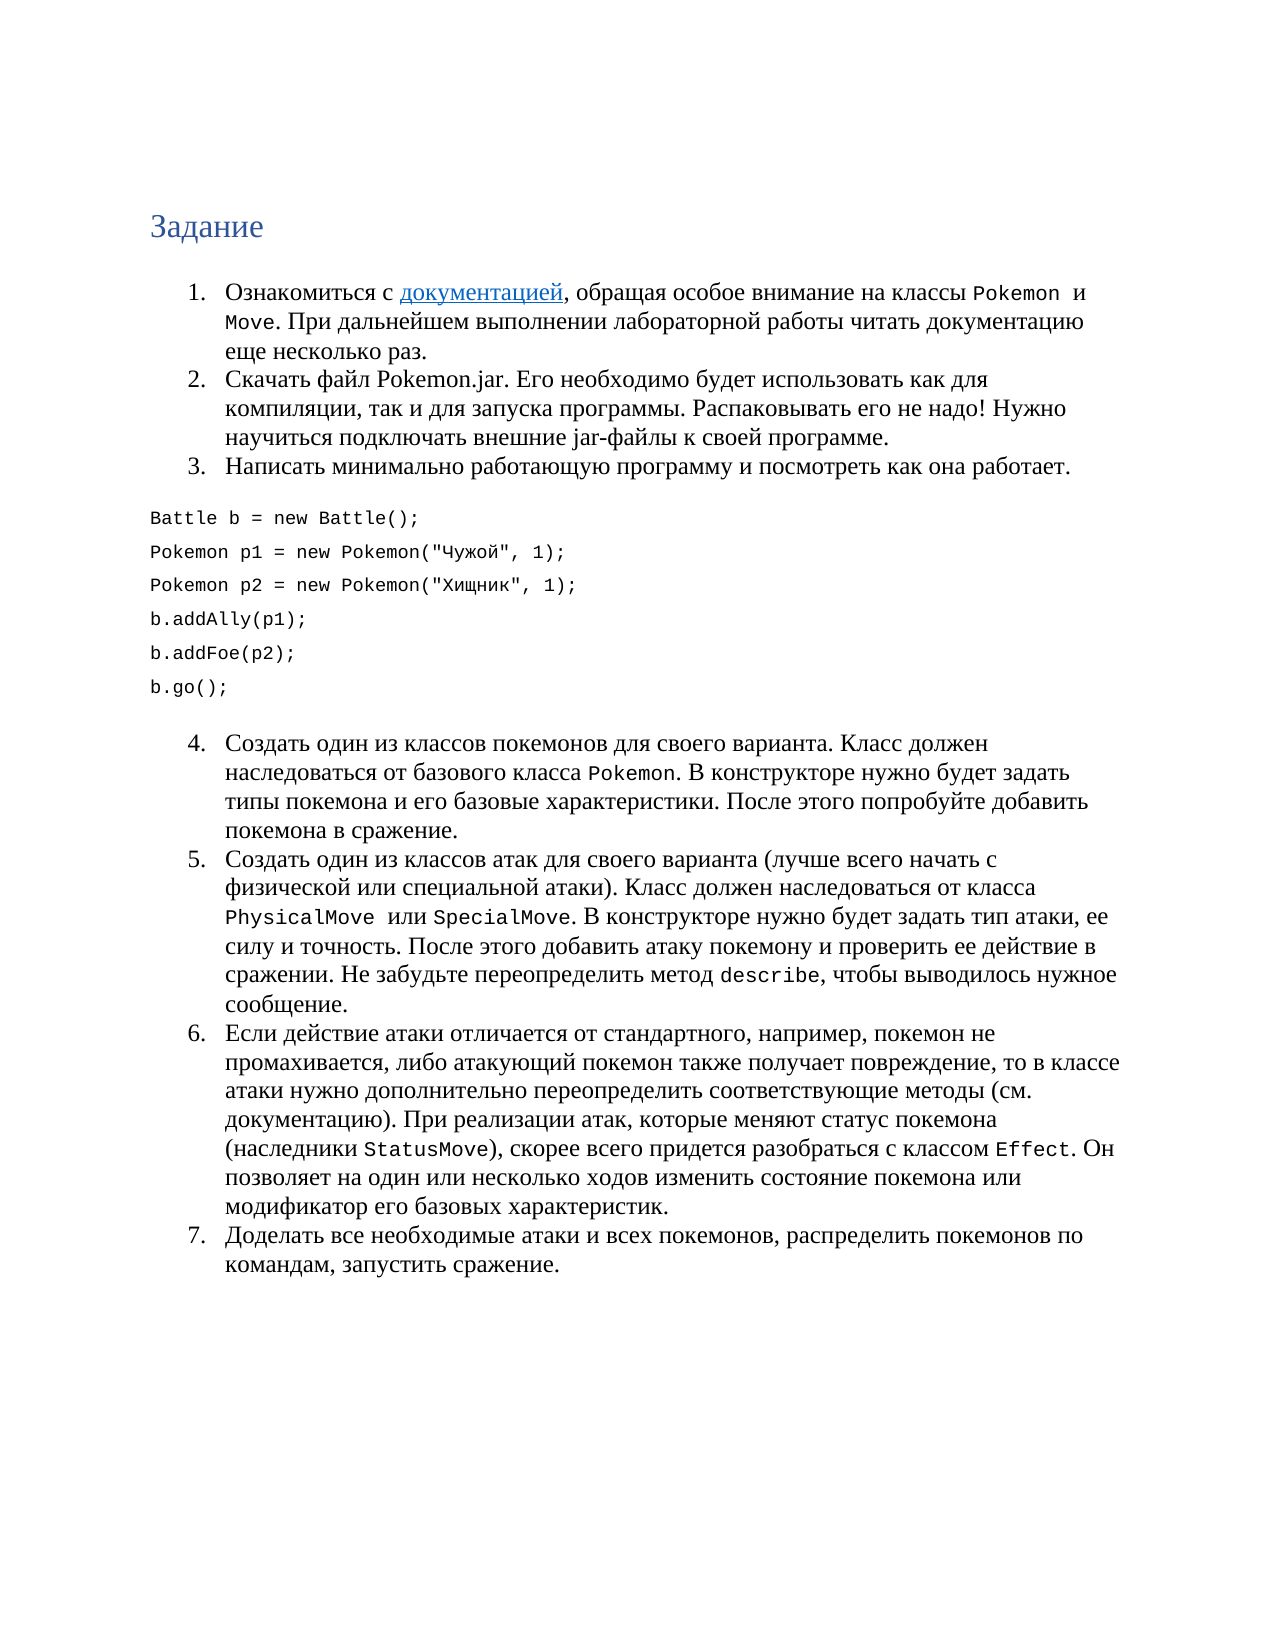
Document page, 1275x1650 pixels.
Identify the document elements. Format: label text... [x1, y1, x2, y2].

list Если действие атаки отличается от стандартного, например, покемон не промахивается, либо атакующий покемон также получает повреждение, то в классе атаки нужно дополнительно переопределить соответствующие методы (см. документацию). При реализации атак, которые меняют статус покемона (наследники StatusMove), скорее всего придется разобраться с классом Effect. Он позволяет на один или несколько ходов изменить состояние покемона или модификатор его базовых характеристик. [187, 1018, 1125, 1220]
list Создать один из классов покемонов для своего варианта. Класс должен наследоваться от базового класса Pokemon. В конструкторе нужно будет задать типы покемона и его базовые характеристики. После этого попробуйте добавить покемона в сражение. [187, 728, 1125, 844]
list Ознакомиться с документацией, обращая особое внимание на классы Pokemon и Move. При дальнейшем выполнении лабораторной работы читать документацию еще несколько раз. [187, 277, 1125, 364]
subtitle Задание [150, 206, 1125, 244]
list Создать один из классов атак для своего варианта (лучше всего начать с физической или специальной атаки). Класс должен наследоваться от класса PhysicalMove или SpecialMove. В конструкторе нужно будет задать тип атаки, ее силу и точность. После этого добавить атаку покемону и проверить ее действие в сражении. Не забудьте переопределить метод describe, чтобы выводилось нужное сообщение. [187, 844, 1125, 1018]
list Написать минимально работающую программу и посмотреть как она работает. [187, 451, 1125, 479]
list Доделать все необходимые атаки и всех покемонов, распределить покемонов по командам, запустить сражение. [187, 1220, 1125, 1277]
text b.go(); [150, 677, 1125, 699]
text Pokemon p2 = new Pokemon("Хищник", 1); [150, 576, 1125, 597]
text b.addAlly(p1); [150, 610, 1125, 631]
text Pokemon p1 = new Pokemon("Чужой", 1); [150, 542, 1125, 564]
text Battle b = new Battle(); [150, 509, 1125, 530]
list Скачать файл Pokemon.jar. Его необходимо будет использовать как для компиляции, так и для запуска программы. Распаковывать его не надо! Нужно научиться подключать внешние jar-файлы к своей программе. [187, 364, 1125, 451]
text b.addFoe(p2); [150, 644, 1125, 665]
